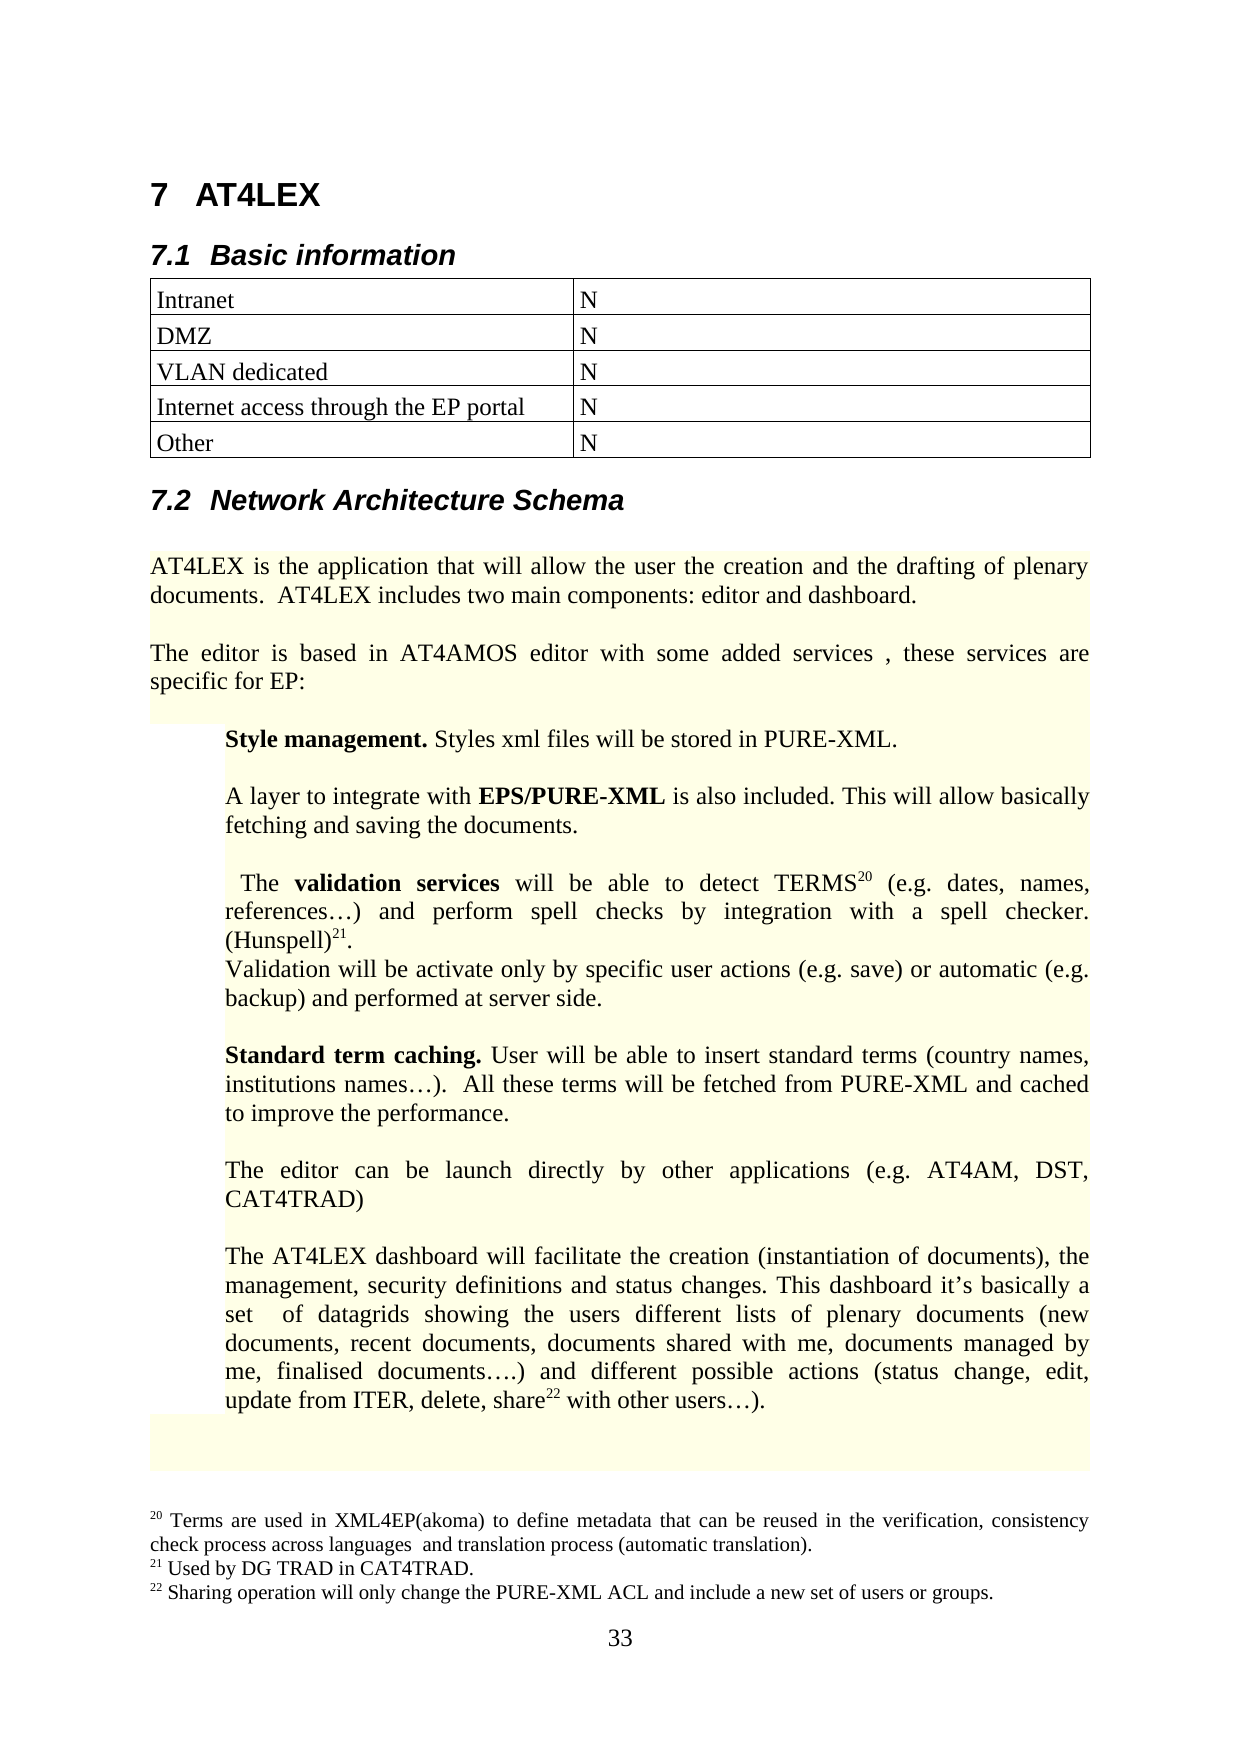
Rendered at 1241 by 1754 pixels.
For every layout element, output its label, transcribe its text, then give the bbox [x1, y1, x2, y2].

text Style management. Styles xml files will be stored in PURE-XML. [225, 724, 1090, 753]
text Validation will be activate only by specific user actions (e.g. save) or automatic (e.g. backup) and performed at server side. [225, 954, 1090, 1011]
text A layer to integrate with EPS/PURE-XML is also included. This will allow basically fetching and saving the documents. [225, 781, 1090, 839]
table_cell Other [151, 422, 573, 457]
table_header Intranet [151, 279, 573, 314]
table_cell N [574, 315, 1090, 350]
table_header N [574, 279, 1090, 314]
table_cell N [574, 351, 1090, 385]
table_cell Internet access through the EP portal [151, 386, 573, 421]
subtitle Basic information [150, 238, 1090, 272]
text The editor can be launch directly by other applications (e.g. AT4AM, DST, CAT4TRAD) [225, 1155, 1090, 1213]
subtitle AT4LEX [150, 175, 1090, 213]
text The editor is based in AT4AMOS editor with some added services , these services are specific for EP: [150, 638, 1090, 695]
text The AT4LEX dashboard will facilitate the creation (instantiation of documents), the management, security definitions and status changes. This dashboard it’s basically a set of datagrids showing the users different lists of plenary documents (new documents, recent documents, documents shared with me, documents managed by me, finalised documents….) and different possible actions (status change, edit, update from ITER, delete, share with other users…). [225, 1241, 1090, 1414]
text The validation services will be able to detect TERMS (e.g. dates, names, references…) and perform spell checks by integration with a spell checker. (Hunspell). [225, 868, 1090, 954]
text Standard term caching. User will be able to insert standard terms (country names, institutions names…). All these terms will be fetched from PURE-XML and cached to improve the performance. [225, 1040, 1090, 1126]
table_cell DMZ [151, 315, 573, 350]
table_cell N [574, 422, 1090, 457]
text AT4LEX is the application that will allow the user the creation and the drafting of plenary documents. AT4LEX includes two main components: editor and dashboard. [150, 551, 1090, 609]
subtitle Network Architecture Schema [150, 483, 1090, 516]
table_cell VLAN dedicated [151, 351, 573, 385]
table_cell N [574, 386, 1090, 421]
